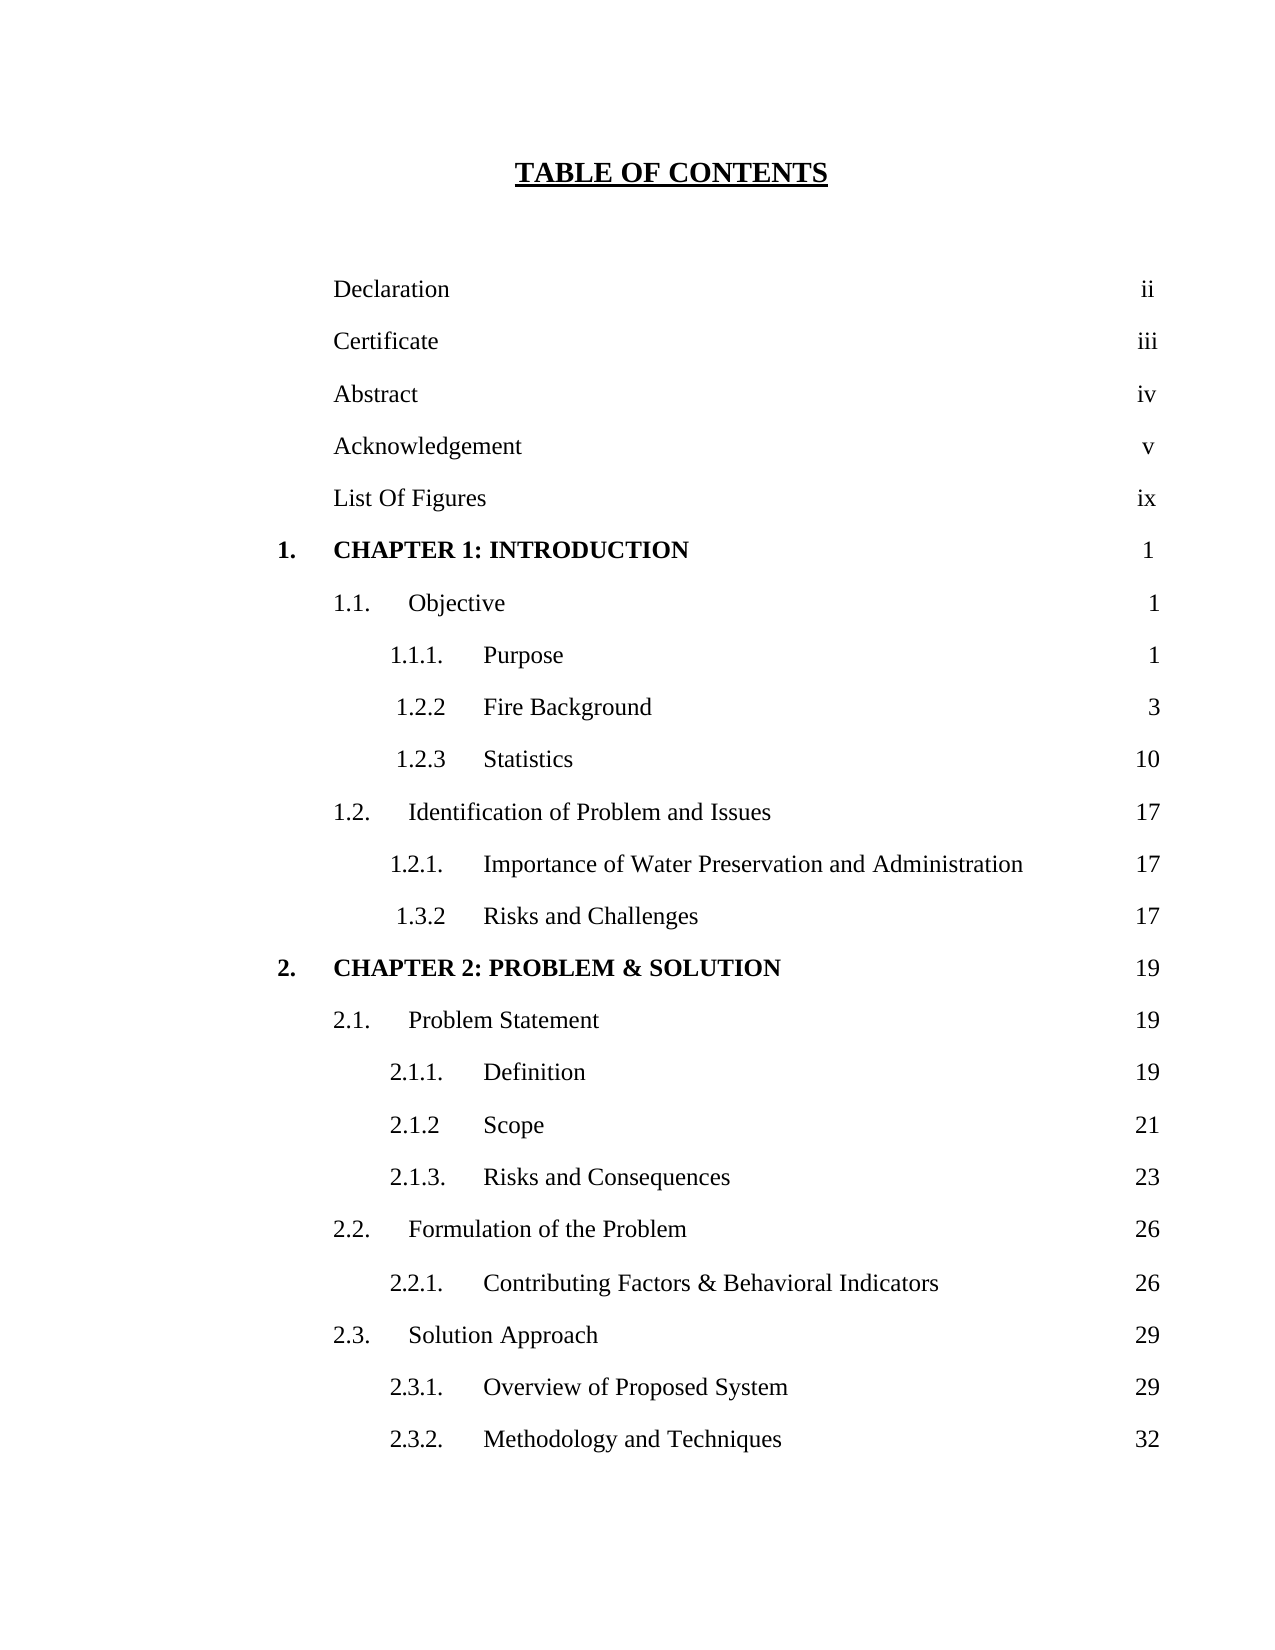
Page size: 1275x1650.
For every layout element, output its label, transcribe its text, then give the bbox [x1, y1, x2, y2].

subtitle TABLE OF CONTENTS [514, 155, 828, 184]
